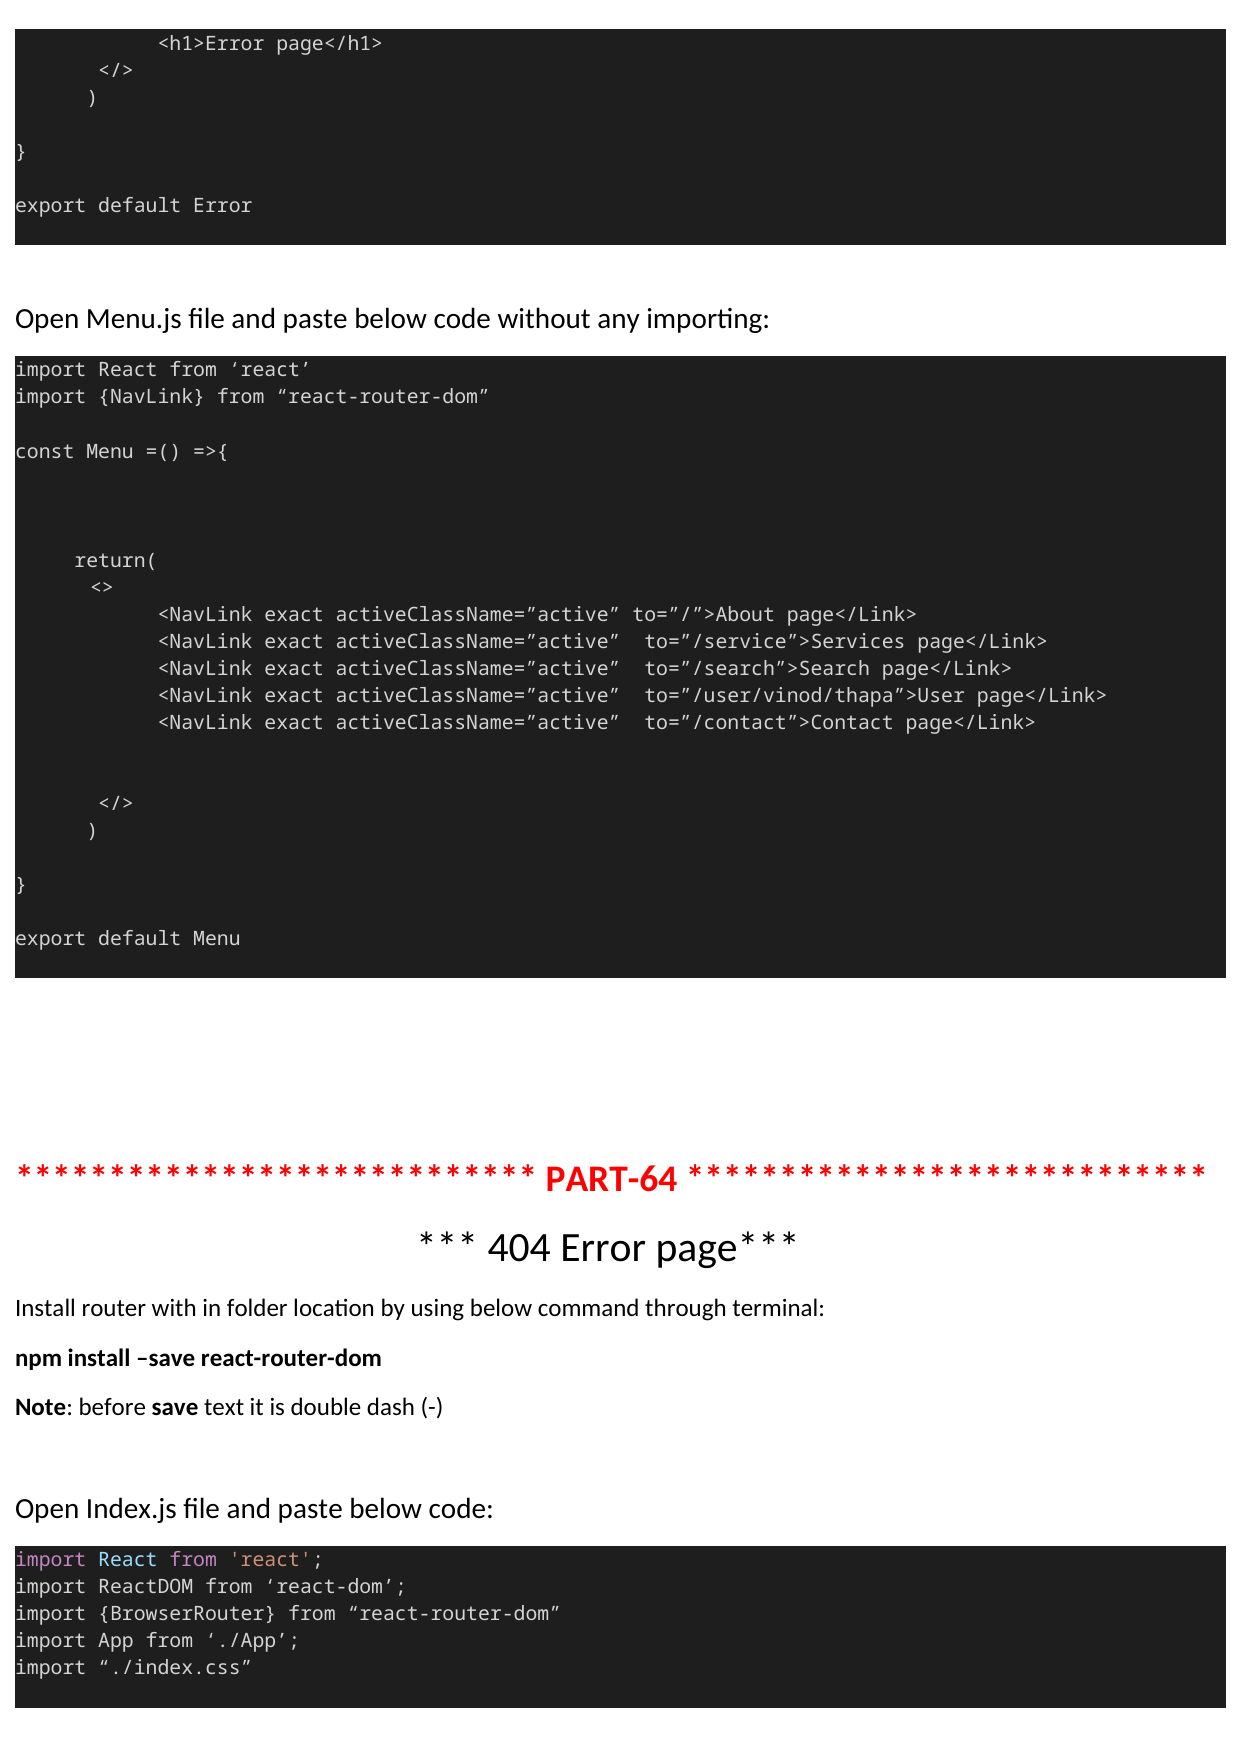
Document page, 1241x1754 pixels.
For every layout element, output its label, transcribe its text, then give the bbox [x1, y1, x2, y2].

text import “./index.css” [15, 1654, 1226, 1681]
text <> [15, 573, 1226, 601]
text } [15, 870, 1226, 897]
text Open Index.js file and paste below code: [15, 1491, 1226, 1526]
text import React from 'react'; [15, 1546, 1226, 1573]
text <NavLink exact activeClassName=”active” to=”/user/vinod/thapa”>User page</Link> [15, 681, 1226, 708]
text import ReactDOM from ‘react-dom’; [15, 1573, 1226, 1600]
text *** 404 Error page*** [15, 1221, 1226, 1272]
text ) [15, 83, 1226, 111]
text <NavLink exact activeClassName=”active” to=”/service”>Services page</Link> [15, 627, 1226, 654]
text import App from ‘./App’; [15, 1627, 1226, 1654]
text <NavLink exact activeClassName=”active” to=”/”>About page</Link> [15, 601, 1226, 627]
text </> [15, 789, 1226, 816]
text Install router with in folder location by using below command through terminal: [15, 1292, 1226, 1323]
text import {BrowserRouter} from “react-router-dom” [15, 1600, 1226, 1627]
text </> [15, 57, 1226, 83]
text export default Menu [15, 924, 1226, 951]
text <h1>Error page</h1> [15, 29, 1226, 57]
text } [15, 137, 1226, 164]
text npm install –save react-router-dom [15, 1342, 1226, 1372]
text export default Error [15, 191, 1226, 218]
text ) [15, 816, 1226, 843]
text const Menu =() =>{ [15, 438, 1226, 464]
text import React from ‘react’ [15, 356, 1226, 383]
text import {NavLink} from “react-router-dom” [15, 383, 1226, 409]
text **************************** PART-64 **************************** [15, 1154, 1226, 1200]
text Note: before save text it is double dash (-) [15, 1391, 1226, 1422]
text return( [15, 547, 1226, 573]
text Open Menu.js file and paste below code without any importing: [15, 301, 1226, 336]
text <NavLink exact activeClassName=”active” to=”/contact”>Contact page</Link> [15, 708, 1226, 735]
text <NavLink exact activeClassName=”active” to=”/search”>Search page</Link> [15, 654, 1226, 681]
